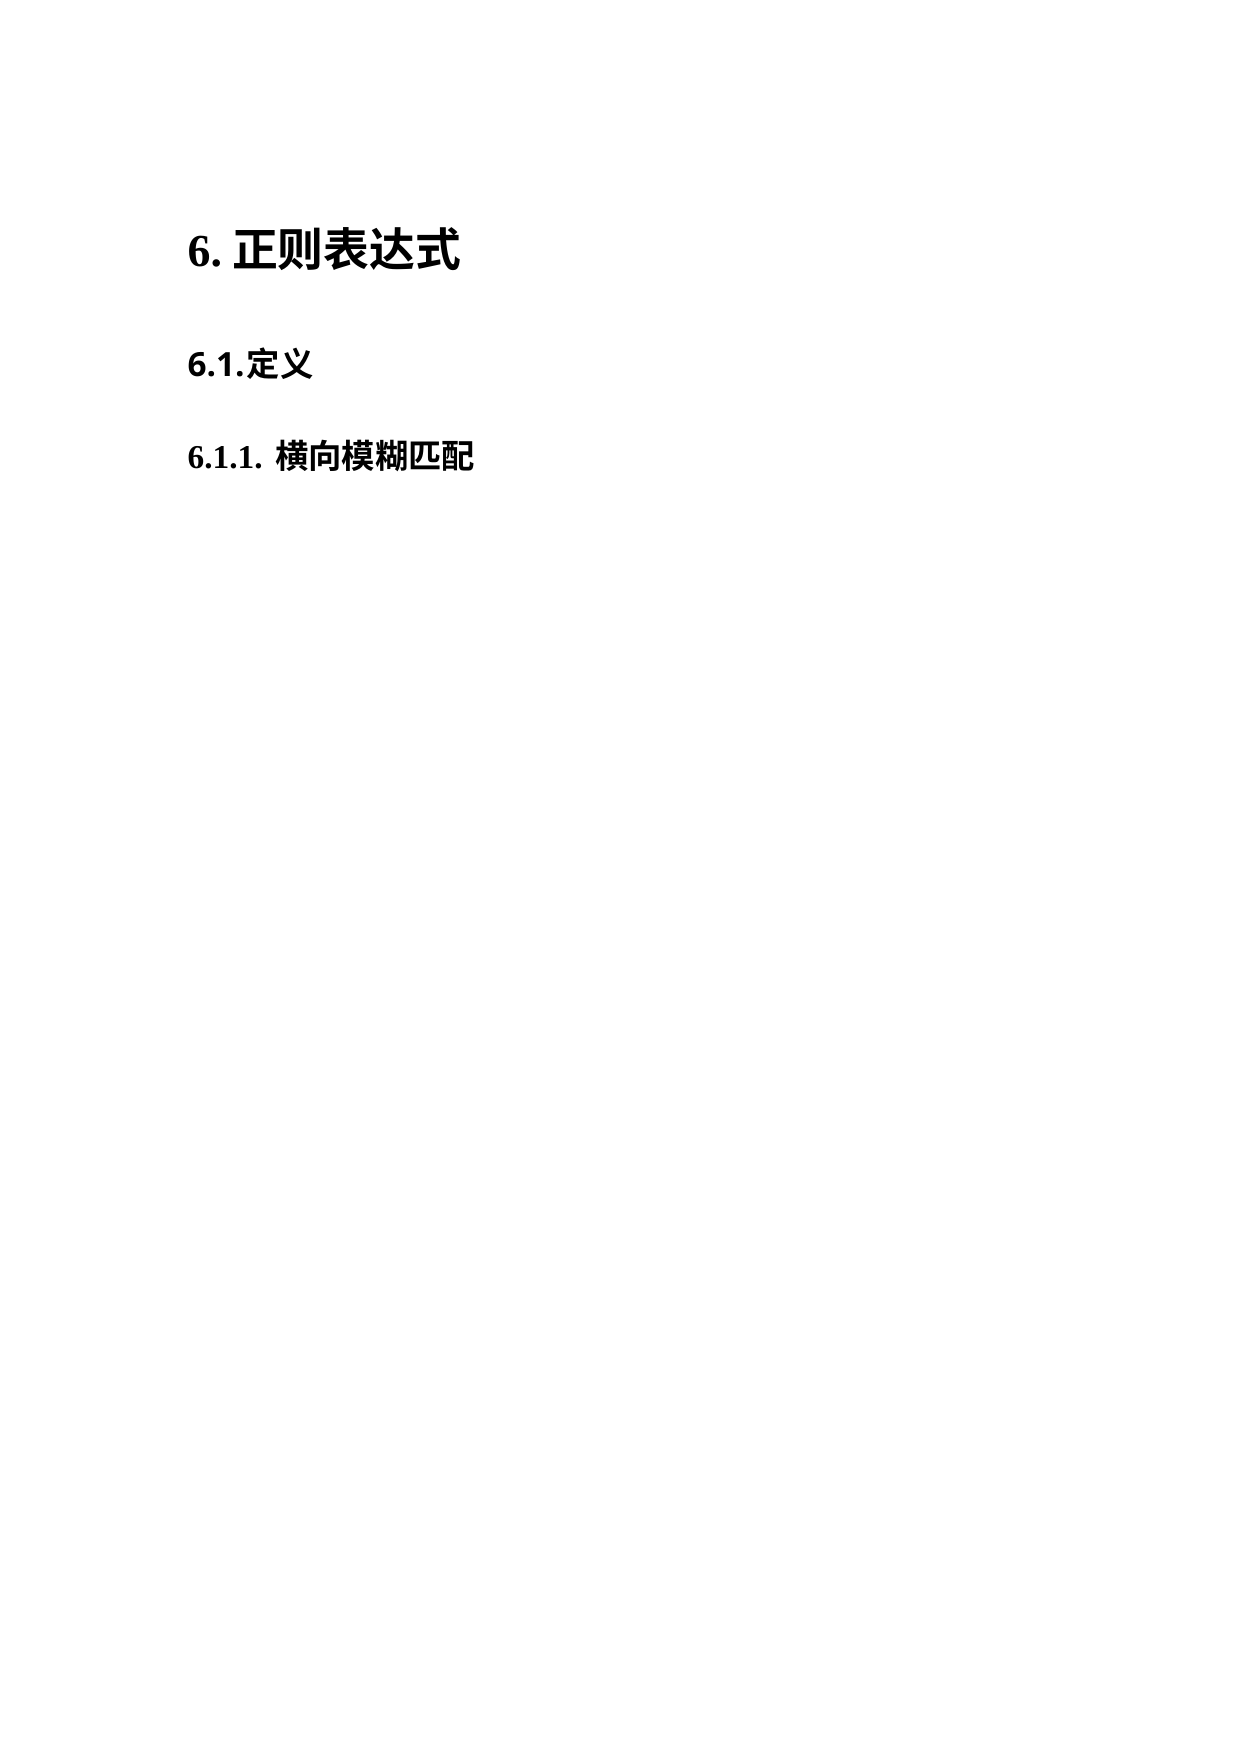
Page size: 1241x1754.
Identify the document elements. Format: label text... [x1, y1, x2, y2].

subtitle 横向模糊匹配 [187, 421, 1053, 486]
subtitle 正则表达式 [187, 197, 1053, 295]
subtitle 定义 [187, 329, 1053, 394]
